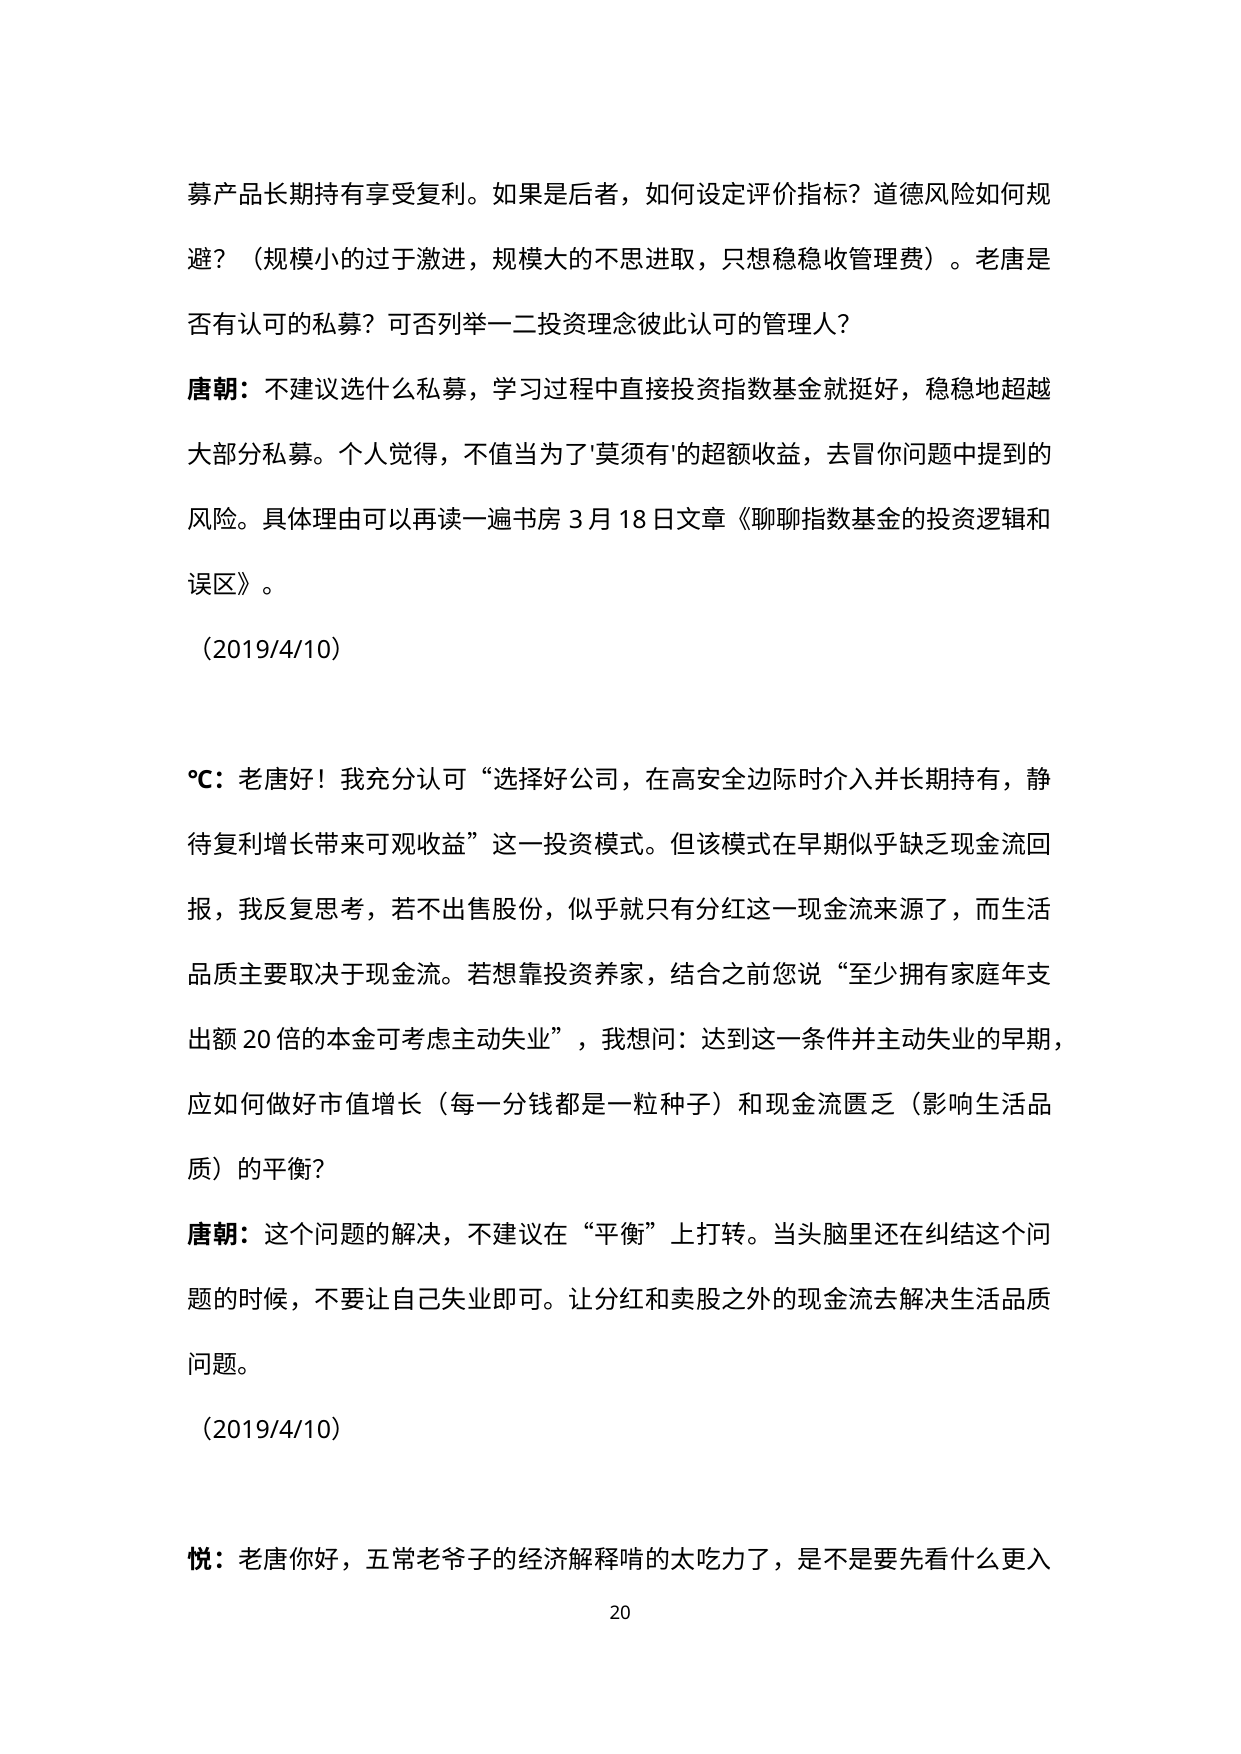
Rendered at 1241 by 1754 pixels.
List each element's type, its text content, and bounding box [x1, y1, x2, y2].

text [187, 1525, 1053, 1590]
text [187, 160, 1053, 355]
text 唐朝：这个问题的解决，不建议在“平衡”上打转。当头脑里还在纠结这个问题的时候，不要让自己失业即可。让分红和卖股之外的现金流去解决生活品质问题。 [187, 1200, 1053, 1395]
text ℃：老唐好！我充分认可“选择好公司，在高安全边际时介入并长期持有，静待复利增长带来可观收益”这一投资模式。但该模式在早期似乎缺乏现金流回报，我反复思考，若不出售股份，似乎就只有分红这一现金流来源了，而生活品质主要取决于现金流。若想靠投资养家，结合之前您说“至少拥有家庭年支出额20倍的本金可考虑主动失业”，我想问：达到这一条件并主动失业的早期，应如何做好市值增长（每一分钱都是一粒种子）和现金流匮乏（影响生活品质）的平衡？ [187, 745, 1053, 1200]
text （2019/4/10） [187, 615, 1053, 680]
text 唐朝：不建议选什么私募，学习过程中直接投资指数基金就挺好，稳稳地超越大部分私募。个人觉得，不值当为了'莫须有'的超额收益，去冒你问题中提到的风险。具体理由可以再读一遍书房3月18日文章《聊聊指数基金的投资逻辑和误区》。 [187, 355, 1053, 615]
text （2019/4/10） [187, 1395, 1053, 1460]
